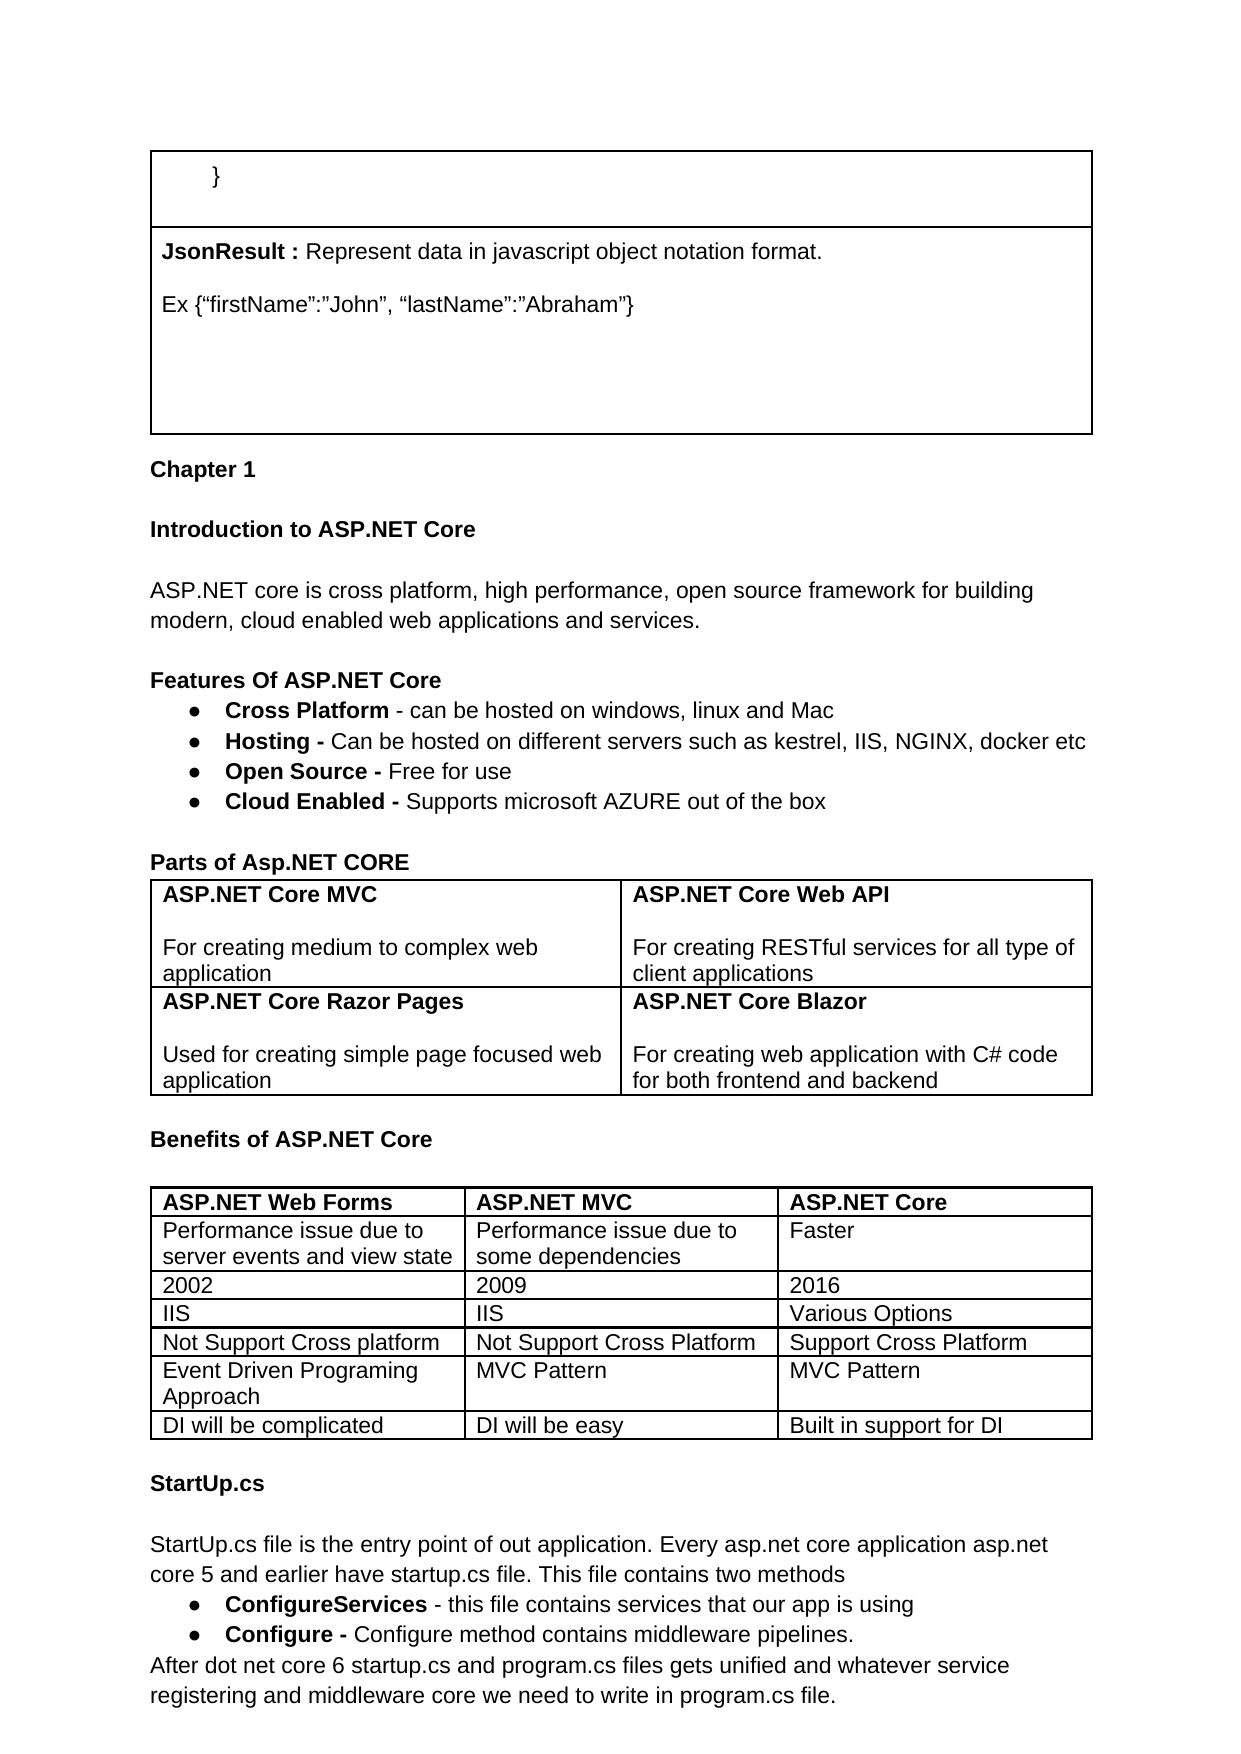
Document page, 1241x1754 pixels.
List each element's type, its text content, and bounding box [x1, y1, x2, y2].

table_header ContentResult : Content result represent any type specified my MIME type of result like plain text, html data etc Ex public ContentResult Index() { //return Content("Hello World", "text/plain"); return Content("<h1>Hello World</h1>", "text/html"); } [152, 152, 1091, 226]
table_cell JsonResult : Represent data in javascript object notation format. Ex {“firstName”:”John”, “lastName”:”Abraham”} public JsonResult Person() { Person p = new Person() { Id = 1, FirstName = "Durgaprasad", LastName = "Mohite", Age = 30 }; return new JsonResult(p); } [152, 228, 1091, 433]
